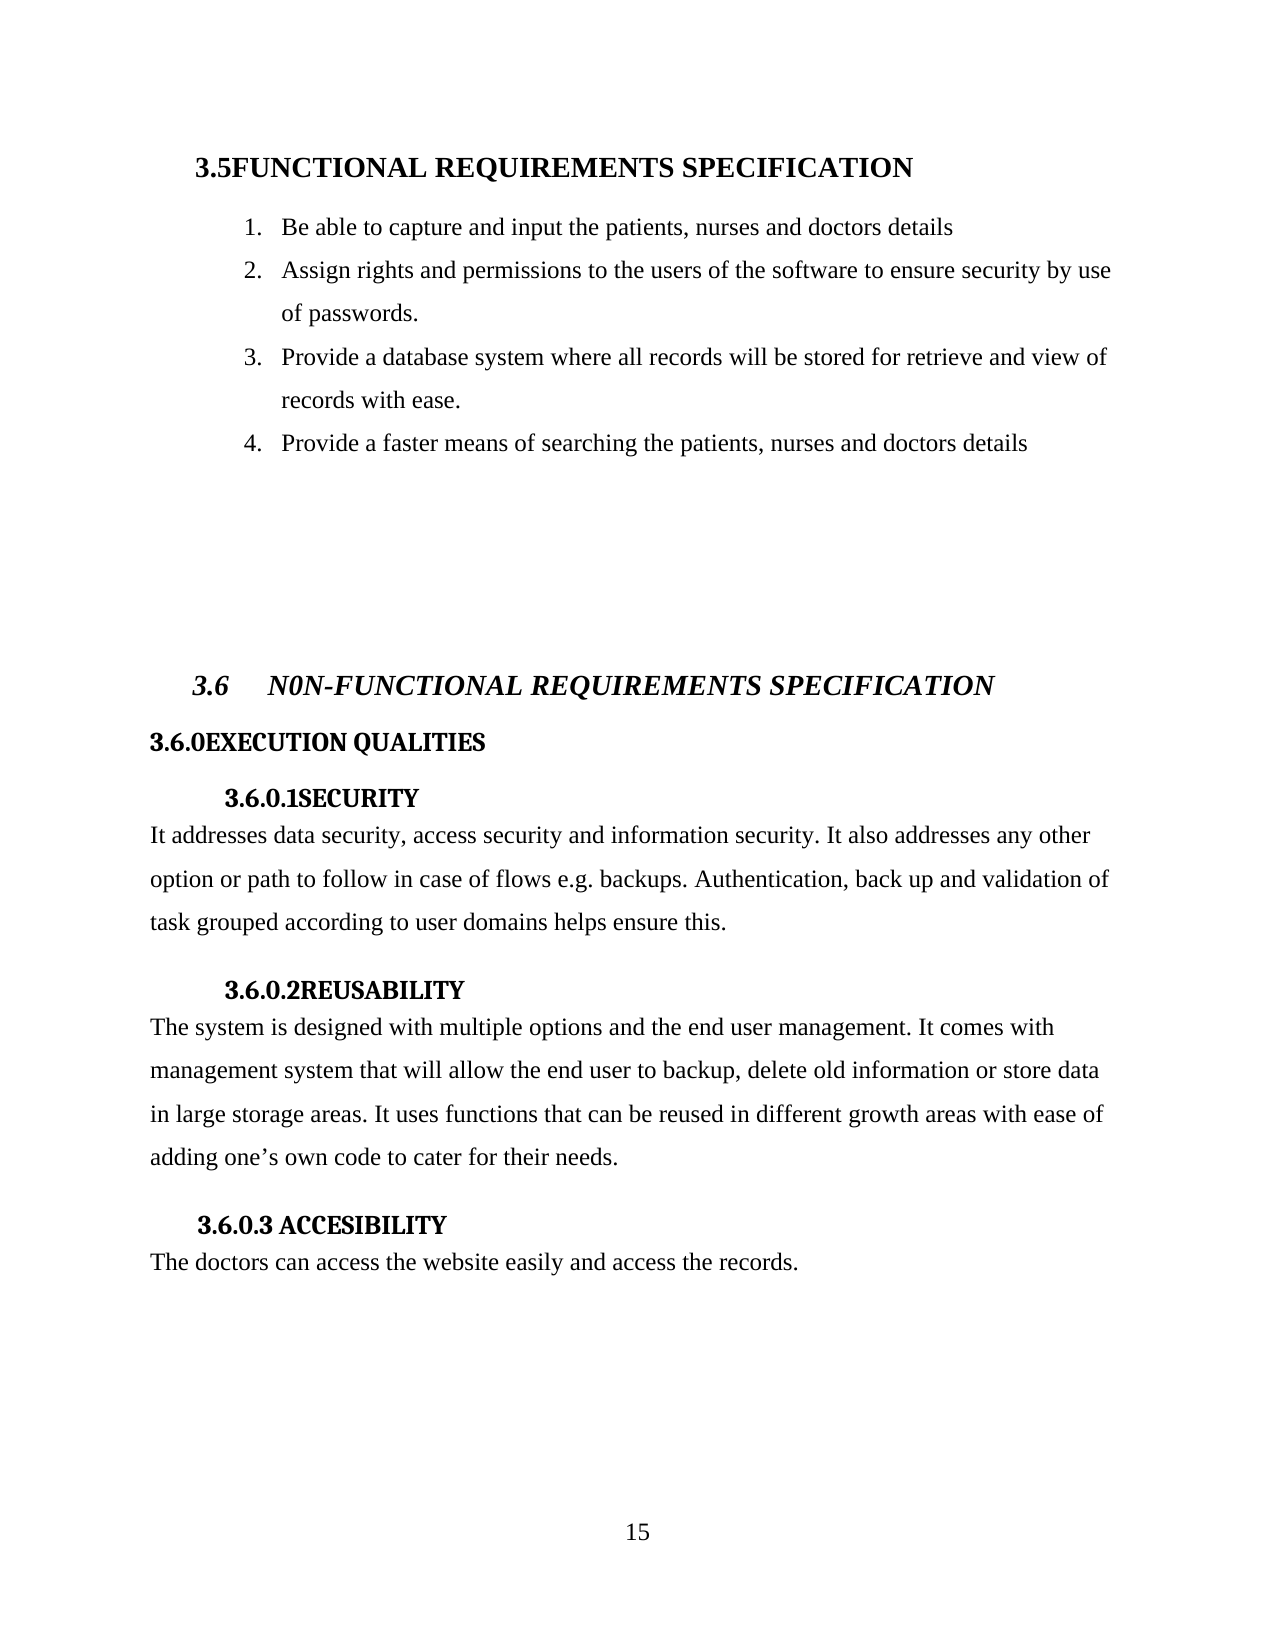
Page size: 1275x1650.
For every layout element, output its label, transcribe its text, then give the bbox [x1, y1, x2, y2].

list Assign rights and permissions to the users of the software to ensure security by use of passwords. [244, 255, 1125, 327]
list Provide a database system where all records will be stored for retrieve and view of records with ease. [244, 342, 1125, 413]
subtitle 3.6.0.1SECURITY [225, 783, 1125, 814]
subtitle 3.6.0.2REUSABILITY [225, 975, 1125, 1006]
subtitle N0N-FUNCTIONAL REQUIREMENTS SPECIFICATION [192, 668, 1125, 702]
list Provide a faster means of searching the patients, nurses and doctors details [244, 428, 1125, 457]
text The doctors can access the website easily and access the records. [150, 1247, 1125, 1276]
text The system is designed with multiple options and the end user management. It comes with management system that will allow the end user to backup, delete old information or store data in large storage areas. It uses functions that can be reused in different growth areas with ease of adding one’s own code to cater for their needs. [150, 1012, 1125, 1171]
subtitle 3.6.0EXECUTION QUALITIES [150, 727, 1125, 758]
list Be able to capture and input the patients, nurses and doctors details [244, 212, 1125, 241]
subtitle 3.5FUNCTIONAL REQUIREMENTS SPECIFICATION [195, 150, 1125, 183]
text It addresses data security, access security and information security. It also addresses any other option or path to follow in case of flows e.g. backups. Authentication, back up and validation of task grouped according to user domains helps ensure this. [150, 821, 1125, 936]
subtitle 3.6.0.3 ACCESIBILITY [150, 1210, 1125, 1241]
